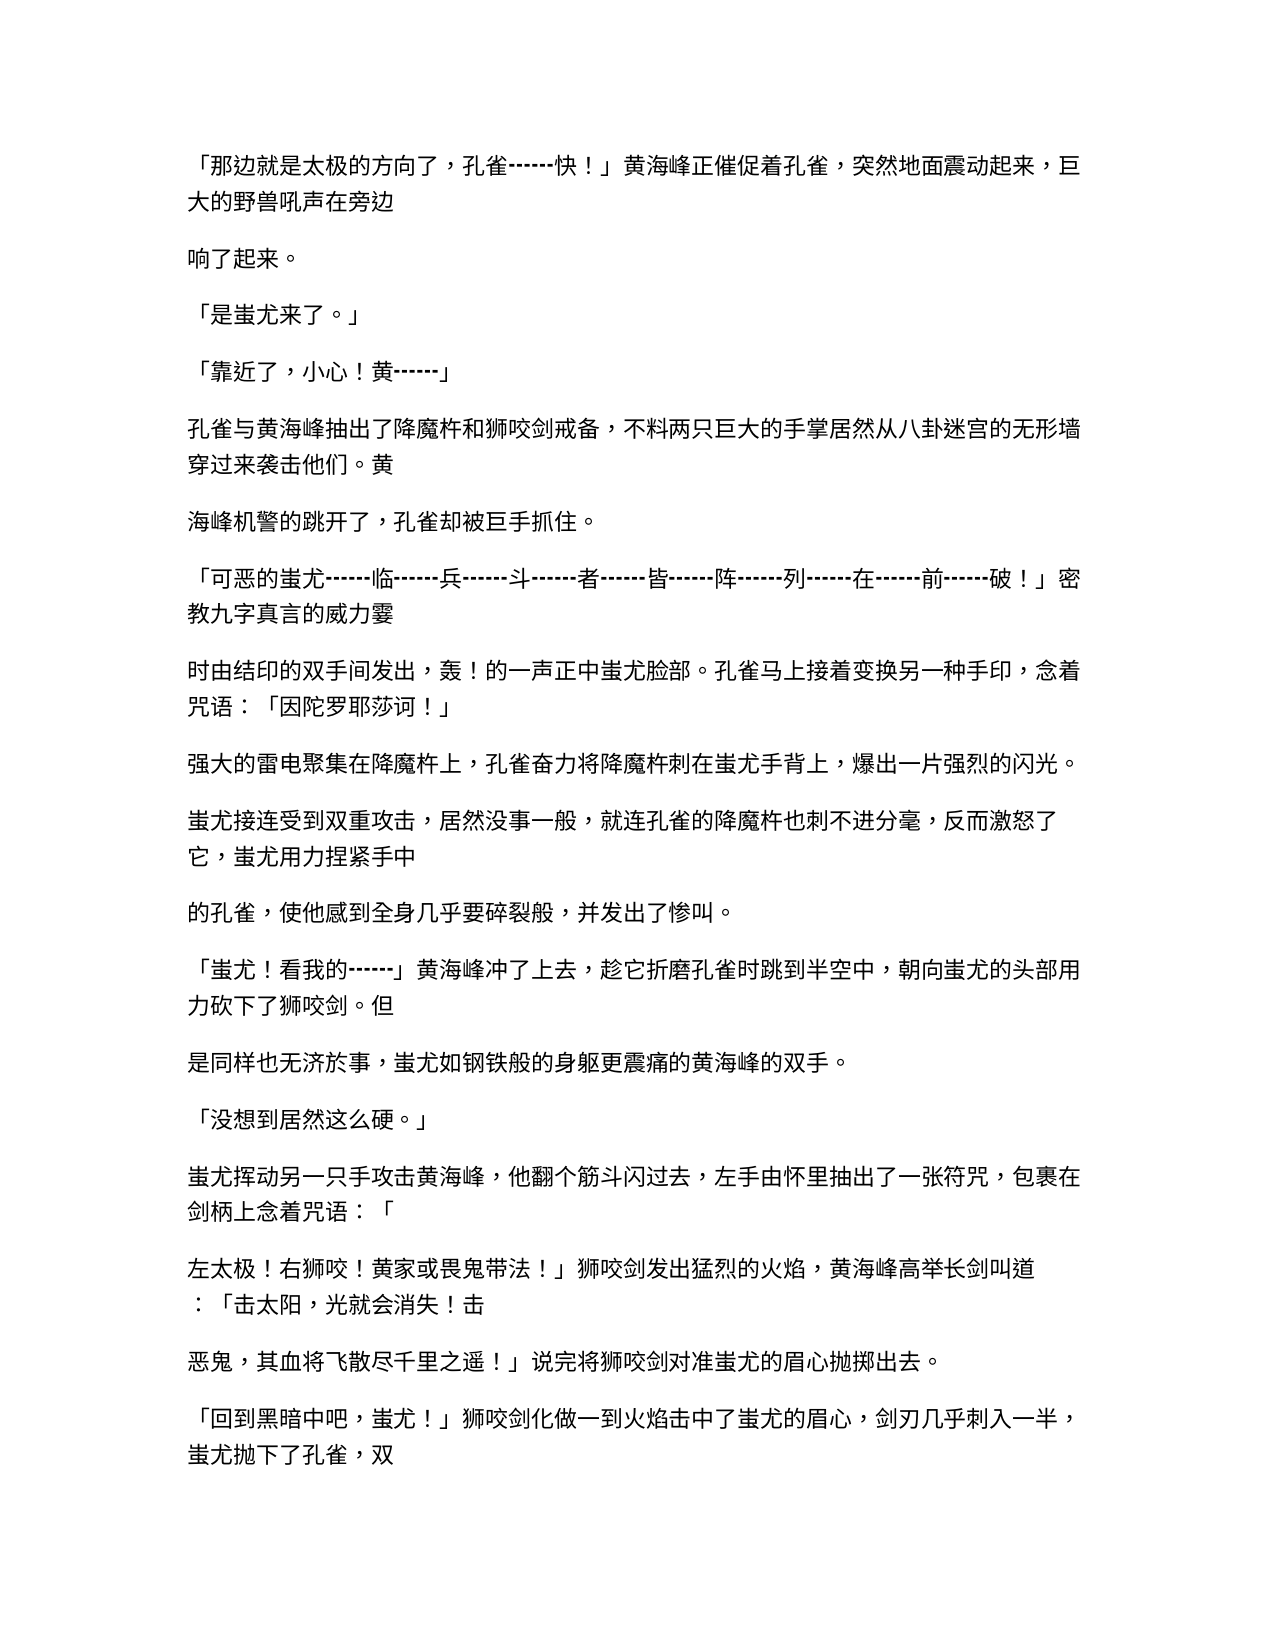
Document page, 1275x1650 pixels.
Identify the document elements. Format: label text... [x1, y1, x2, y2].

text 的孔雀，使他感到全身几乎要碎裂般，并发出了惨叫。 [187, 897, 1087, 929]
text 恶鬼，其血将飞散尽千里之遥！」说完将狮咬剑对准蚩尤的眉心抛掷出去。 [187, 1346, 1087, 1377]
text 「回到黑暗中吧，蚩尤！」狮咬剑化做一到火焰击中了蚩尤的眉心，剑刃几乎刺入一半，蚩尤抛下了孔雀，双 [187, 1403, 1087, 1470]
text 左太极！右狮咬！黄家或畏鬼带法！」狮咬剑发出猛烈的火焰，黄海峰高举长剑叫道∶「击太阳，光就会消失！击 [187, 1253, 1087, 1320]
text 「蚩尤！看我的┅┅」黄海峰冲了上去，趁它折磨孔雀时跳到半空中，朝向蚩尤的头部用力砍下了狮咬剑。但 [187, 954, 1087, 1021]
text 「靠近了，小心！黄┅┅」 [187, 356, 1087, 387]
text 「没想到居然这么硬。」 [187, 1104, 1087, 1135]
text 响了起来。 [187, 243, 1087, 274]
text 海峰机警的跳开了，孔雀却被巨手抓住。 [187, 506, 1087, 537]
text 是同样也无济於事，蚩尤如钢铁般的身躯更震痛的黄海峰的双手。 [187, 1047, 1087, 1078]
text 时由结印的双手间发出，轰！的一声正中蚩尤脸部。孔雀马上接着变换另一种手印，念着咒语∶「因陀罗耶莎诃！」 [187, 655, 1087, 722]
text 孔雀与黄海峰抽出了降魔杵和狮咬剑戒备，不料两只巨大的手掌居然从八卦迷宫的无形墙穿过来袭击他们。黄 [187, 413, 1087, 480]
text 「可恶的蚩尤┅┅临┅┅兵┅┅斗┅┅者┅┅皆┅┅阵┅┅列┅┅在┅┅前┅┅破！」密教九字真言的威力霎 [187, 562, 1087, 630]
text 「那边就是太极的方向了，孔雀┅┅快！」黄海峰正催促着孔雀，突然地面震动起来，巨大的野兽吼声在旁边 [187, 150, 1087, 217]
text 蚩尤挥动另一只手攻击黄海峰，他翻个筋斗闪过去，左手由怀里抽出了一张符咒，包裹在剑柄上念着咒语∶「 [187, 1160, 1087, 1228]
text 「是蚩尤来了。」 [187, 299, 1087, 331]
text 强大的雷电聚集在降魔杵上，孔雀奋力将降魔杵刺在蚩尤手背上，爆出一片强烈的闪光。 [187, 748, 1087, 779]
text 蚩尤接连受到双重攻击，居然没事一般，就连孔雀的降魔杵也刺不进分毫，反而激怒了它，蚩尤用力捏紧手中 [187, 805, 1087, 872]
